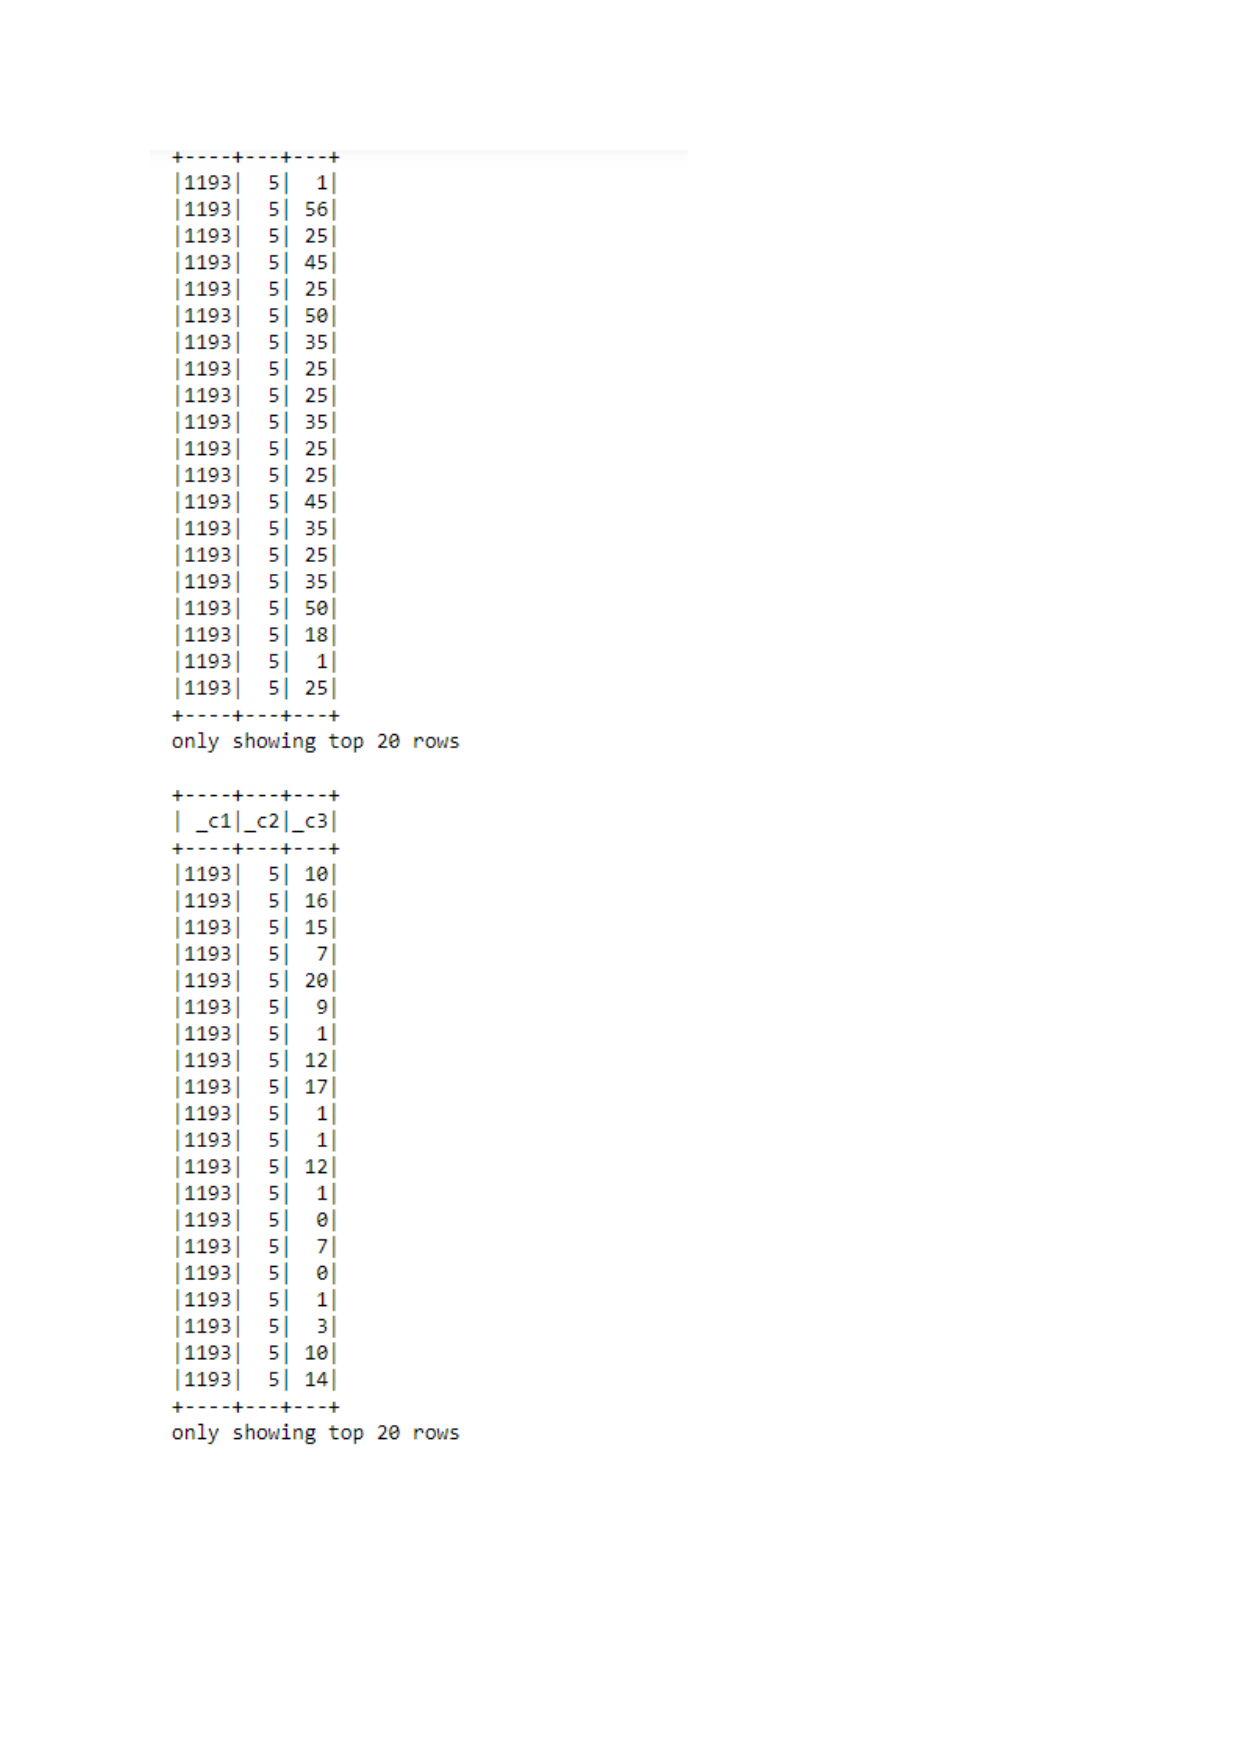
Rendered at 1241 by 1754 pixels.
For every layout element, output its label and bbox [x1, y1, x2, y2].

picture [150, 150, 688, 1449]
